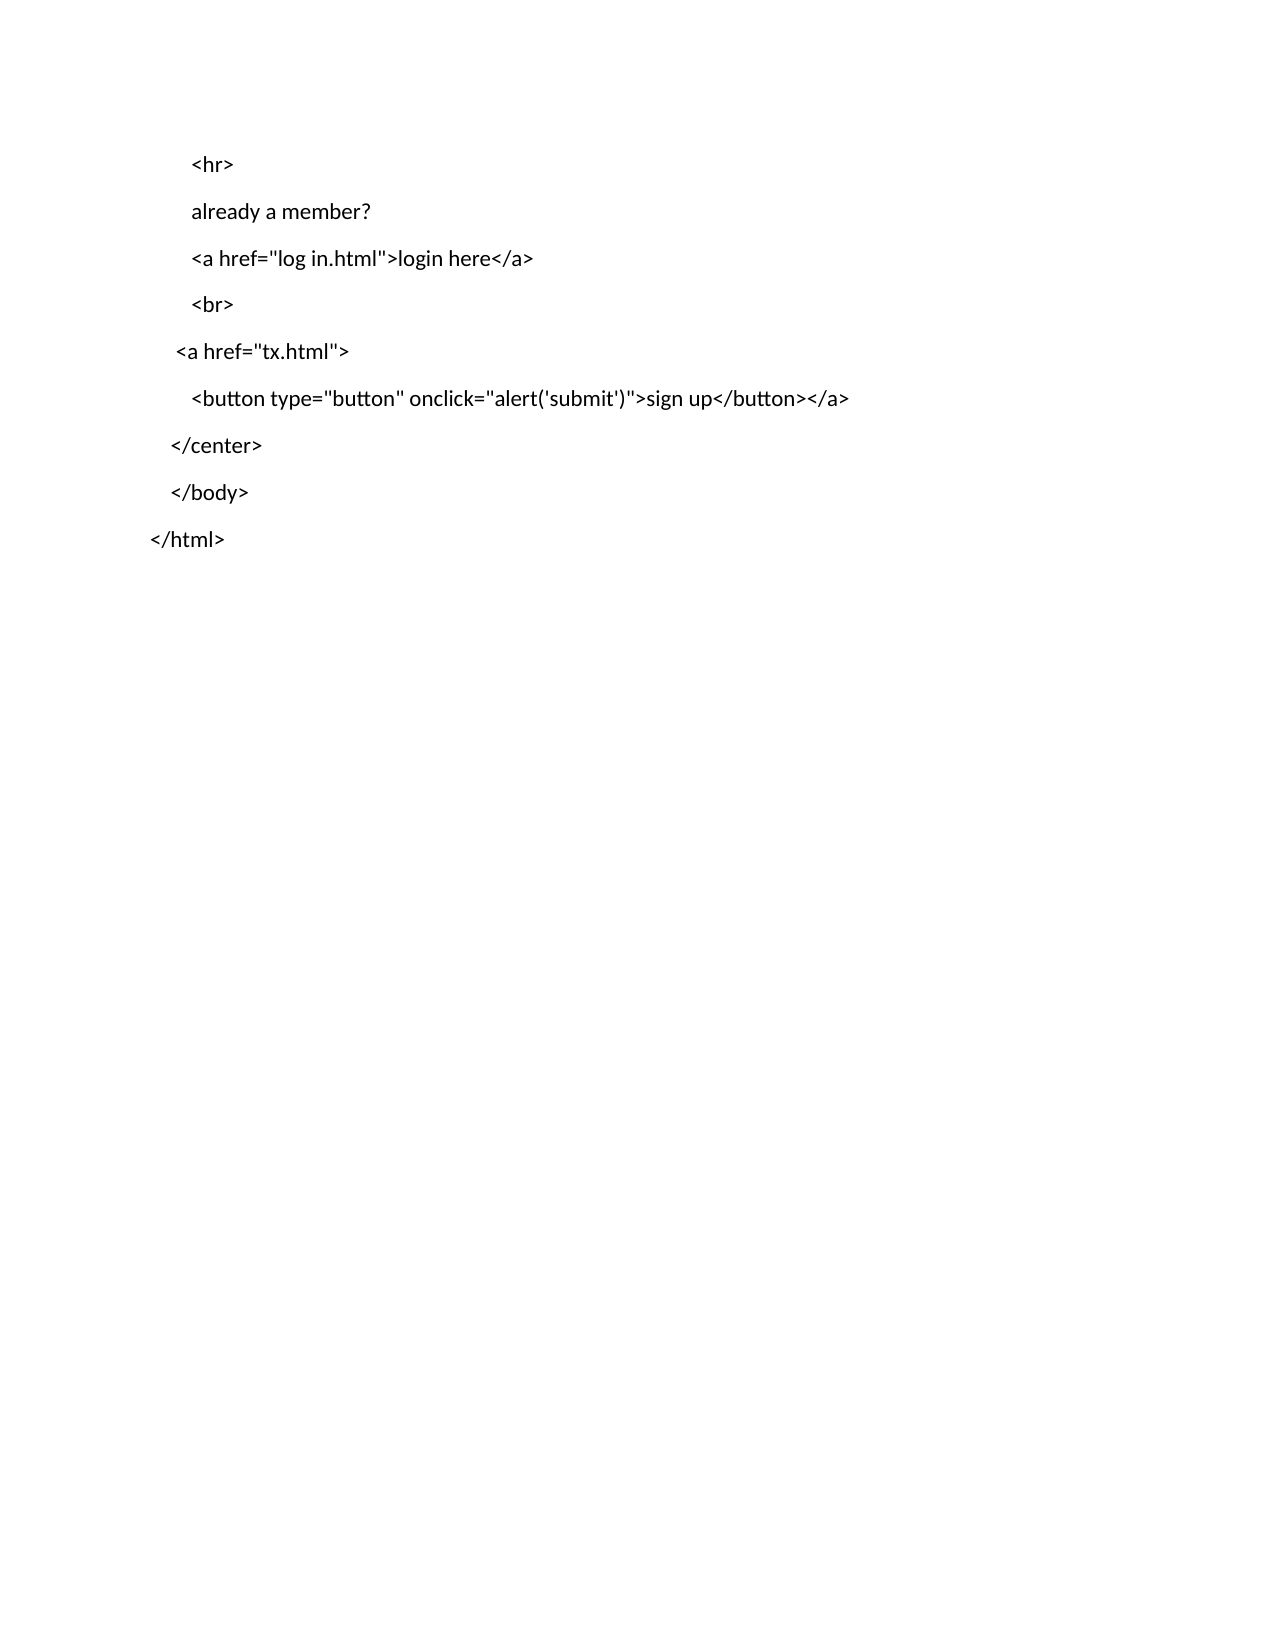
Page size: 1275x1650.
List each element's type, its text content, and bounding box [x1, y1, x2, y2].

text </center> [150, 431, 1125, 459]
text </body> [150, 478, 1125, 506]
text <br> [150, 291, 1125, 319]
text <hr> [150, 150, 1125, 178]
text <a href="log in.html">login here</a> [150, 244, 1125, 272]
text already a member? [150, 197, 1125, 225]
text <button type="button" onclick="alert('submit')">sign up</button></a> [150, 384, 1125, 412]
text </html> [150, 525, 1125, 553]
text <a href="tx.html"> [150, 337, 1125, 366]
